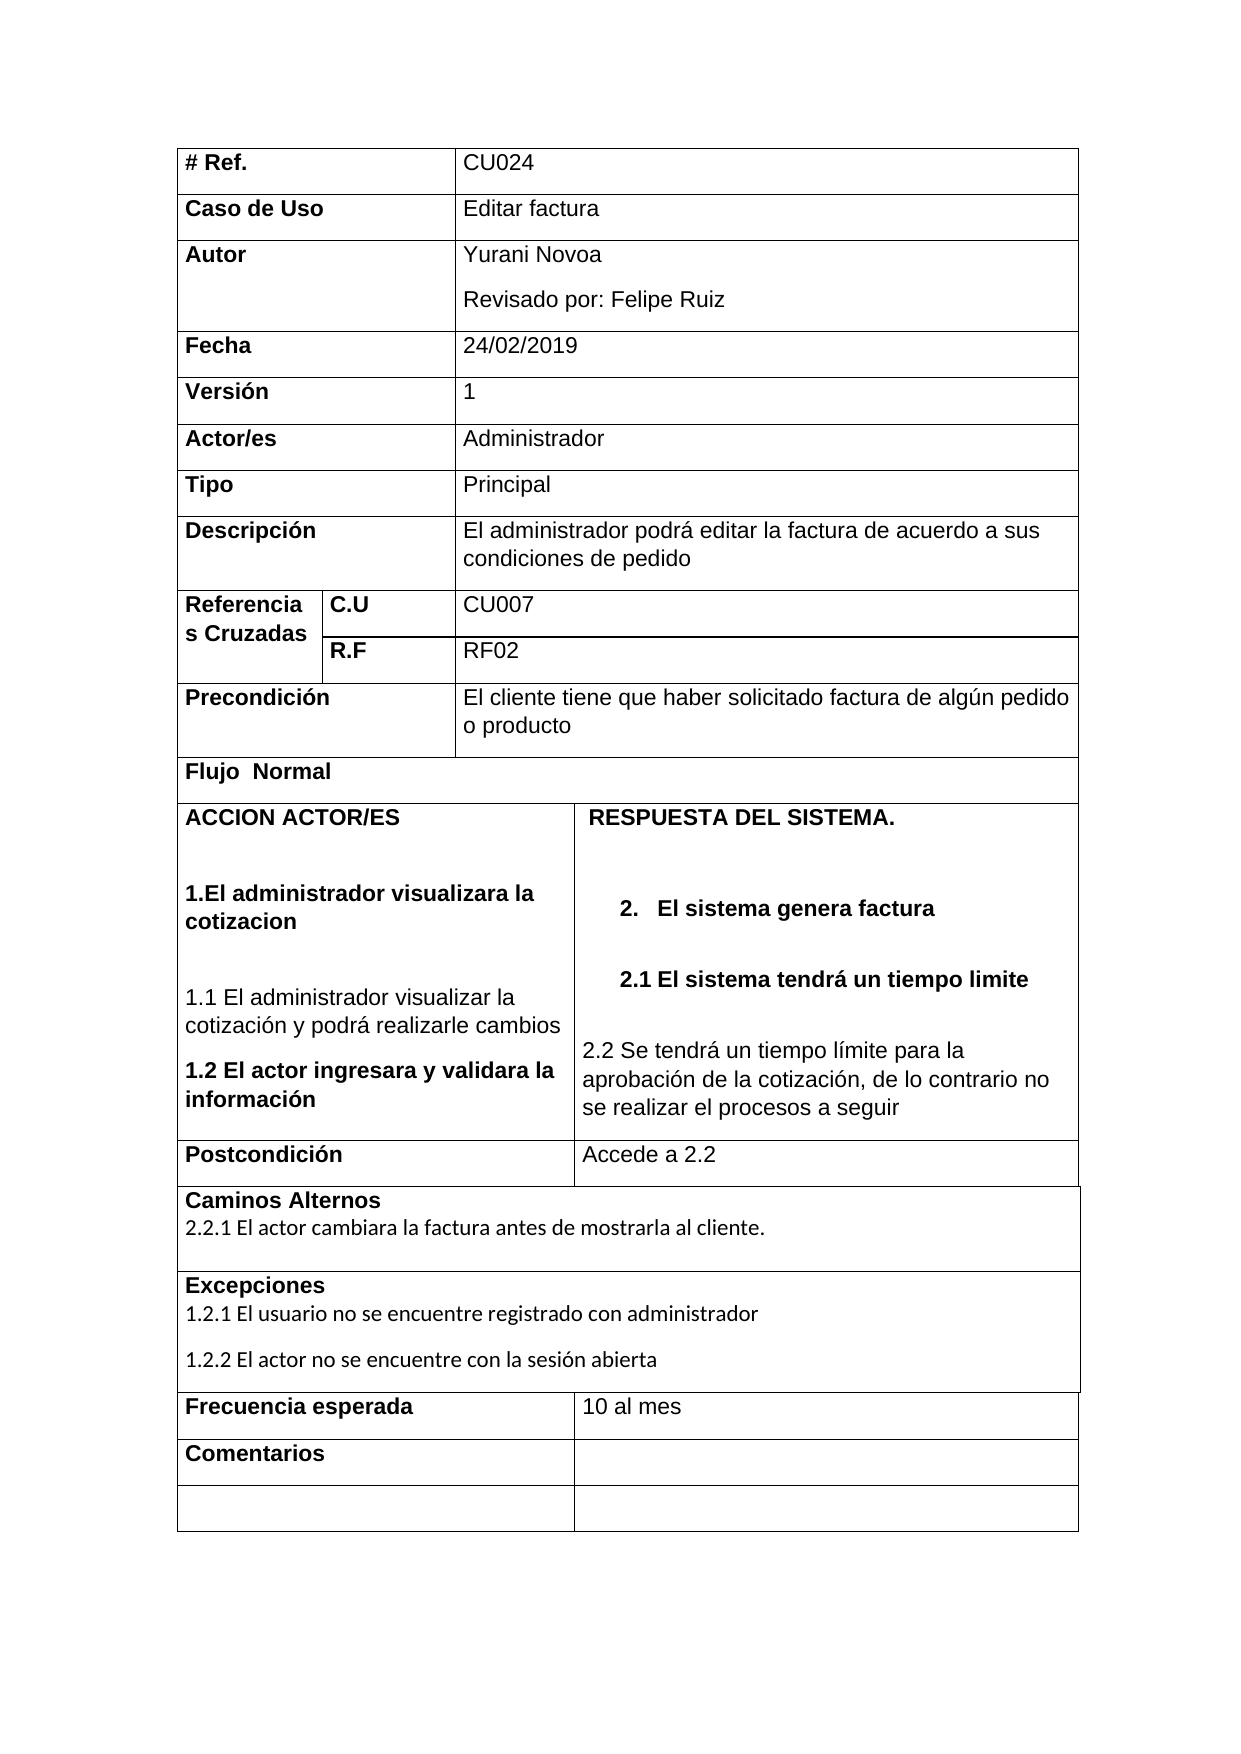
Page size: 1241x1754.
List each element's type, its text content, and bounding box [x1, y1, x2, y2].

table_cell C.U [323, 591, 455, 636]
table_cell [178, 1486, 574, 1531]
table_cell [575, 1440, 1078, 1484]
table_cell Versión [178, 378, 455, 423]
table_cell Precondición [178, 684, 455, 757]
table_cell Flujo Normal [178, 758, 1078, 803]
table_cell Administrador [456, 425, 1078, 469]
table_cell El cliente tiene que haber solicitado factura de algún pedido o producto [456, 684, 1078, 757]
table_cell ACCION ACTOR/ES 1.El administrador visualizara la cotizacion 1.1 El administrador visualizar la cotización y podrá realizarle cambios 1.2 El actor ingresara y validara la información [178, 804, 574, 1139]
table_cell Actor/es [178, 425, 455, 469]
table_cell Tipo [178, 471, 455, 516]
table_cell Editar factura [456, 195, 1078, 240]
table_cell Yurani Novoa Revisado por: Felipe Ruiz [456, 241, 1078, 331]
table_cell CU007 [456, 591, 1078, 636]
table_cell Postcondición [178, 1141, 574, 1186]
table_cell Caso de Uso [178, 195, 455, 240]
table_cell R.F [323, 638, 455, 683]
table_cell Excepciones 1.2.1 El usuario no se encuentre registrado con administrador 1.2.2 El actor no se encuentre con la sesión abierta [178, 1272, 1080, 1392]
table_cell Accede a 2.2 [575, 1141, 1078, 1186]
table_cell [575, 1486, 1078, 1531]
table_cell 10 al mes [575, 1393, 1078, 1438]
table_cell Fecha [178, 332, 455, 377]
table_cell El administrador podrá editar la factura de acuerdo a sus condiciones de pedido [456, 517, 1078, 590]
table_cell Autor [178, 241, 455, 331]
table_cell Principal [456, 471, 1078, 516]
table_cell RESPUESTA DEL SISTEMA. El sistema genera factura El sistema tendrá un tiempo limite 2.2 Se tendrá un tiempo límite para la aprobación de la cotización, de lo contrario no se realizar el procesos a seguir [575, 804, 1078, 1139]
table_cell Comentarios [178, 1440, 574, 1484]
table_cell Caminos Alternos 2.2.1 El actor cambiara la factura antes de mostrarla al cliente. [178, 1187, 1080, 1271]
table_cell 24/02/2019 [456, 332, 1078, 377]
table_header CU024 [456, 149, 1078, 194]
table_header # Ref. [178, 149, 455, 194]
table_cell RF02 [456, 638, 1078, 683]
table_cell Frecuencia esperada [178, 1393, 574, 1438]
table_cell Referencias Cruzadas [178, 591, 322, 683]
table_cell 1 [456, 378, 1078, 423]
table_cell Descripción [178, 517, 455, 590]
